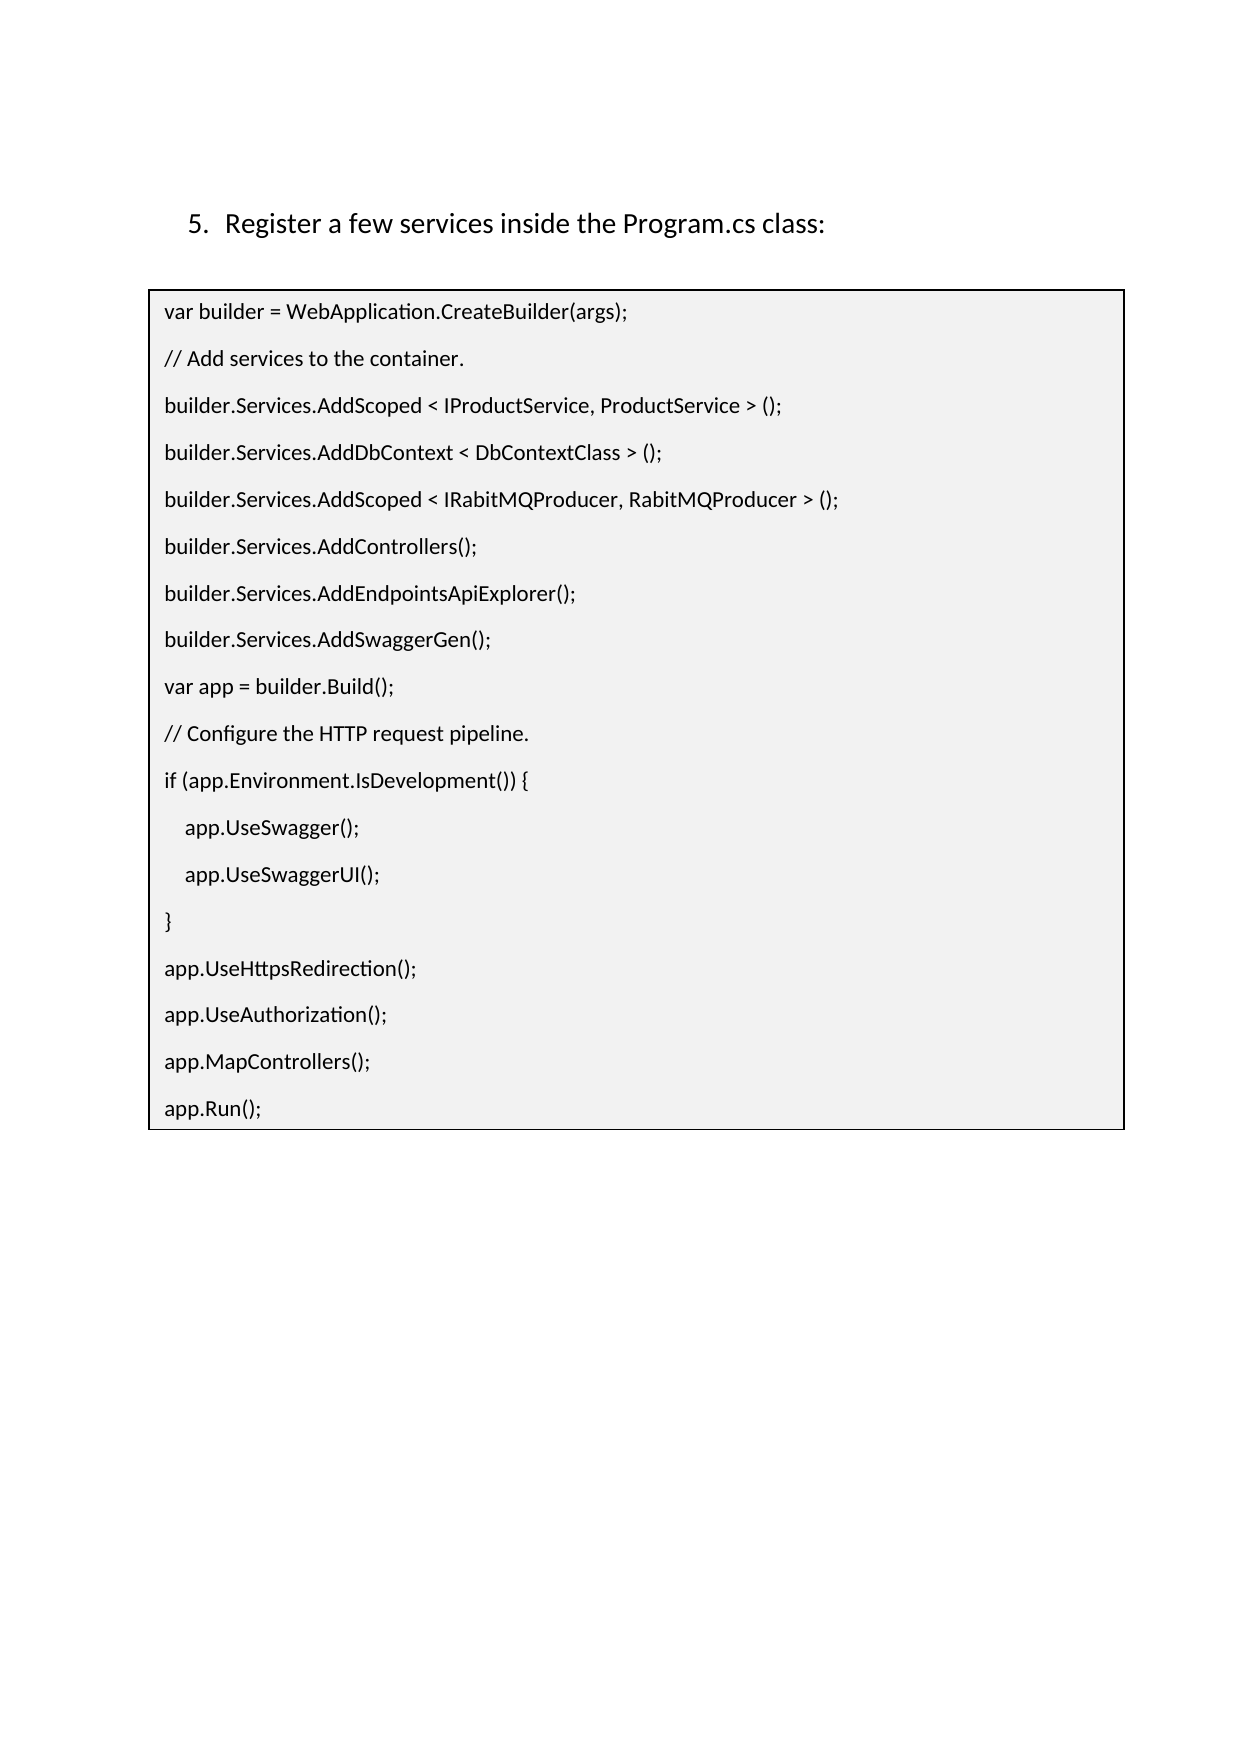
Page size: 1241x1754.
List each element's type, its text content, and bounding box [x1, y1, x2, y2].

list Register a few services inside the Program.cs class: [187, 205, 1090, 241]
